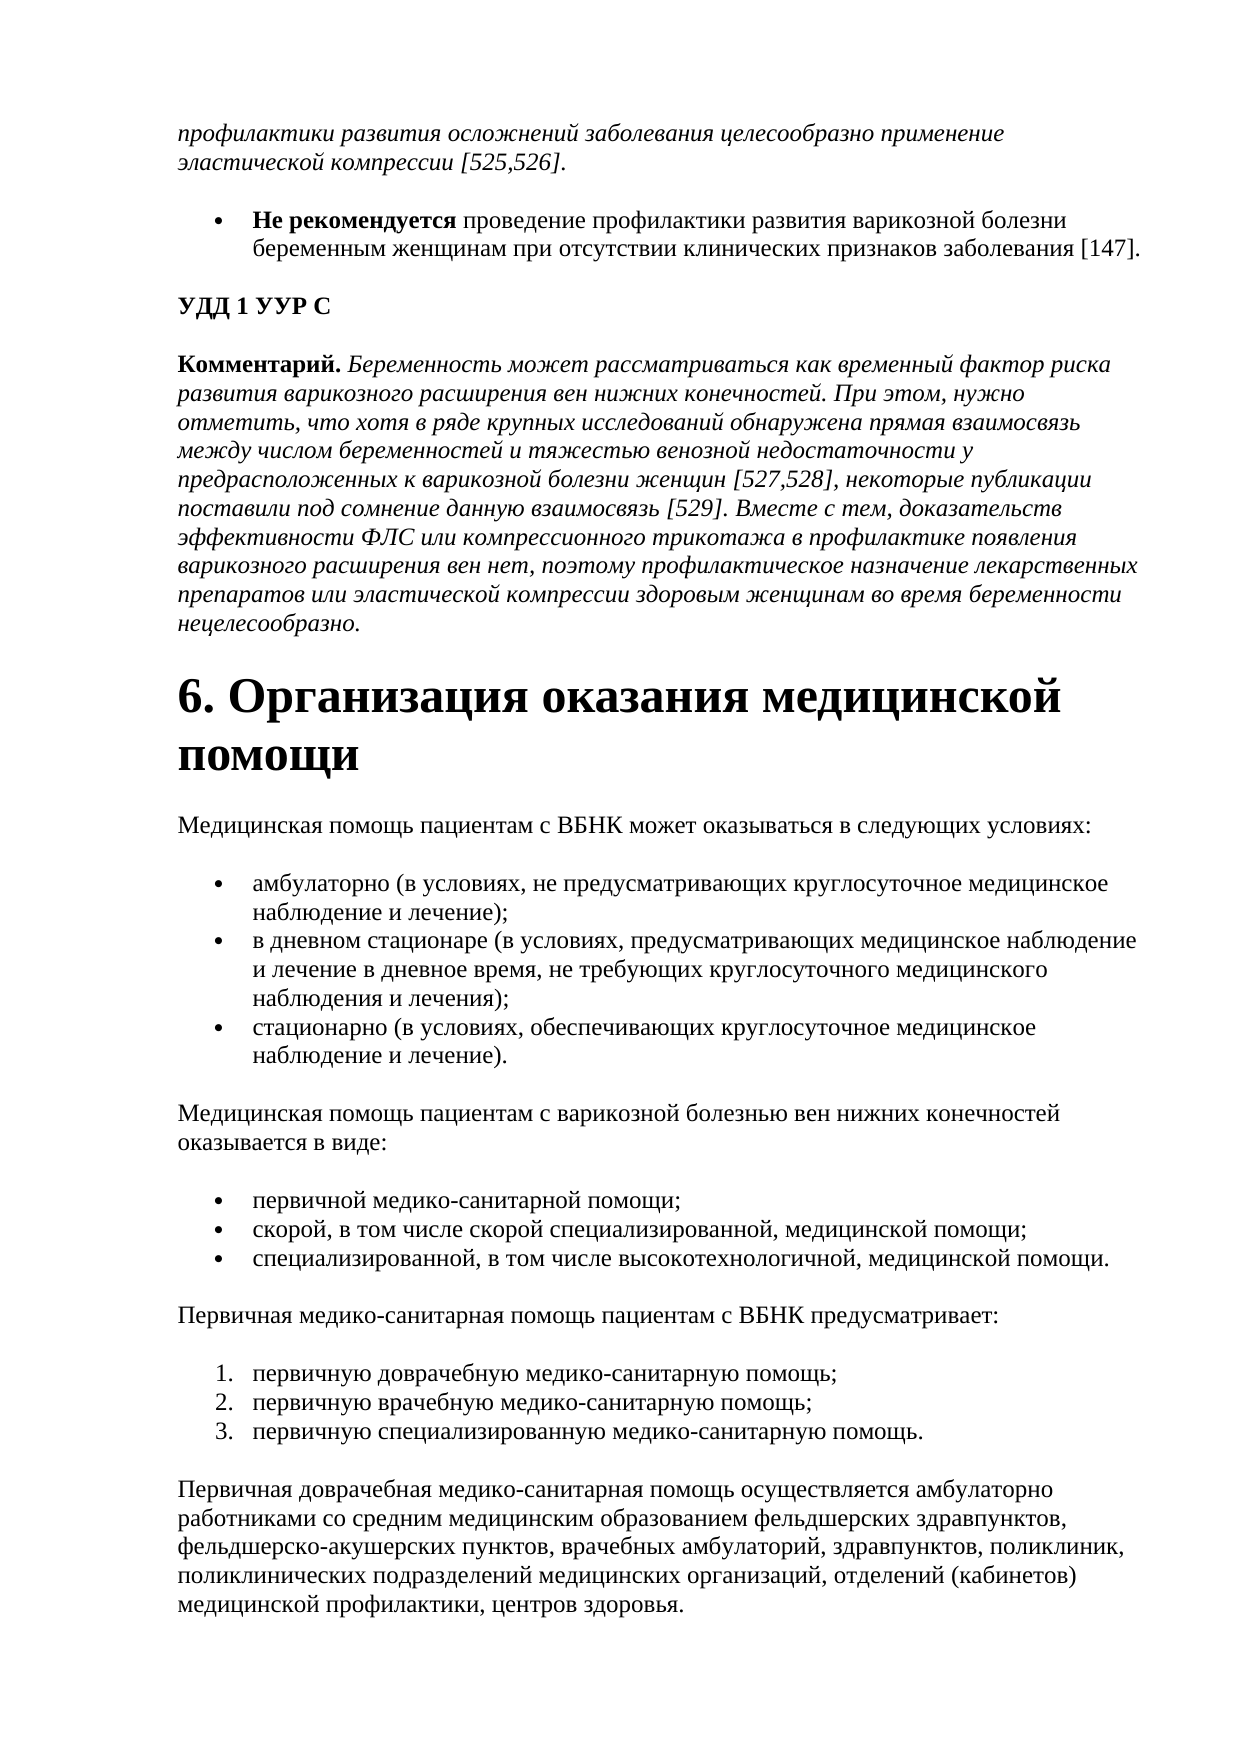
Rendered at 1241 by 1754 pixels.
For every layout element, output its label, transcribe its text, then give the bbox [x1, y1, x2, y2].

text Медицинская помощь пациентам с варикозной болезнью вен нижних конечностей оказывается в виде: [177, 1098, 1152, 1156]
text УДД 1 УУР С [177, 291, 1152, 320]
text Первичная доврачебная медико-санитарная помощь осуществляется амбулаторно работниками со средним медицинским образованием фельдшерских здравпунктов, фельдшерско-акушерских пунктов, врачебных амбулаторий, здравпунктов, поликлиник, поликлинических подразделений медицинских организаций, отделений (кабинетов) медицинской профилактики, центров здоровья. [177, 1474, 1152, 1618]
text Первичная медико-санитарная помощь пациентам с ВБНК предусматривает: [177, 1301, 1152, 1329]
list скорой, в том числе скорой специализированной, медицинской помощи; [215, 1214, 1152, 1243]
text Комментарий. Беременность может рассматриваться как временный фактор риска развития варикозного расширения вен нижних конечностей. При этом, нужно отметить, что хотя в ряде крупных исследований обнаружена прямая взаимосвязь между числом беременностей и тяжестью венозной недостаточности у предрасположенных к варикозной болезни женщин [527,528], некоторые публикации поставили под сомнение данную взаимосвязь [529]. Вместе с тем, доказательств эффективности ФЛС или компрессионного трикотажа в профилактике появления варикозного расширения вен нет, поэтому профилактическое назначение лекарственных препаратов или эластической компрессии здоровым женщинам во время беременности нецелесообразно. [177, 349, 1152, 637]
list первичную специализированную медико-санитарную помощь. [215, 1416, 1152, 1445]
list Не рекомендуется проведение профилактики развития варикозной болезни беременным женщинам при отсутствии клинических признаков заболевания [147]. [215, 205, 1152, 262]
list амбулаторно (в условиях, не предусматривающих круглосуточное медицинское наблюдение и лечение); [215, 868, 1152, 926]
list первичную врачебную медико-санитарную помощь; [215, 1387, 1152, 1416]
list в дневном стационаре (в условиях, предусматривающих медицинское наблюдение и лечение в дневное время, не требующих круглосуточного медицинского наблюдения и лечения); [215, 926, 1152, 1012]
list первичную доврачебную медико-санитарную помощь; [215, 1358, 1152, 1387]
text Медицинская помощь пациентам с ВБНК может оказываться в следующих условиях: [177, 810, 1152, 839]
text 6. Организация оказания медицинской помощи [177, 666, 1152, 781]
list специализированной, в том числе высокотехнологичной, медицинской помощи. [215, 1243, 1152, 1271]
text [177, 118, 1152, 176]
list стационарно (в условиях, обеспечивающих круглосуточное медицинское наблюдение и лечение). [215, 1012, 1152, 1069]
list первичной медико-санитарной помощи; [215, 1185, 1152, 1214]
